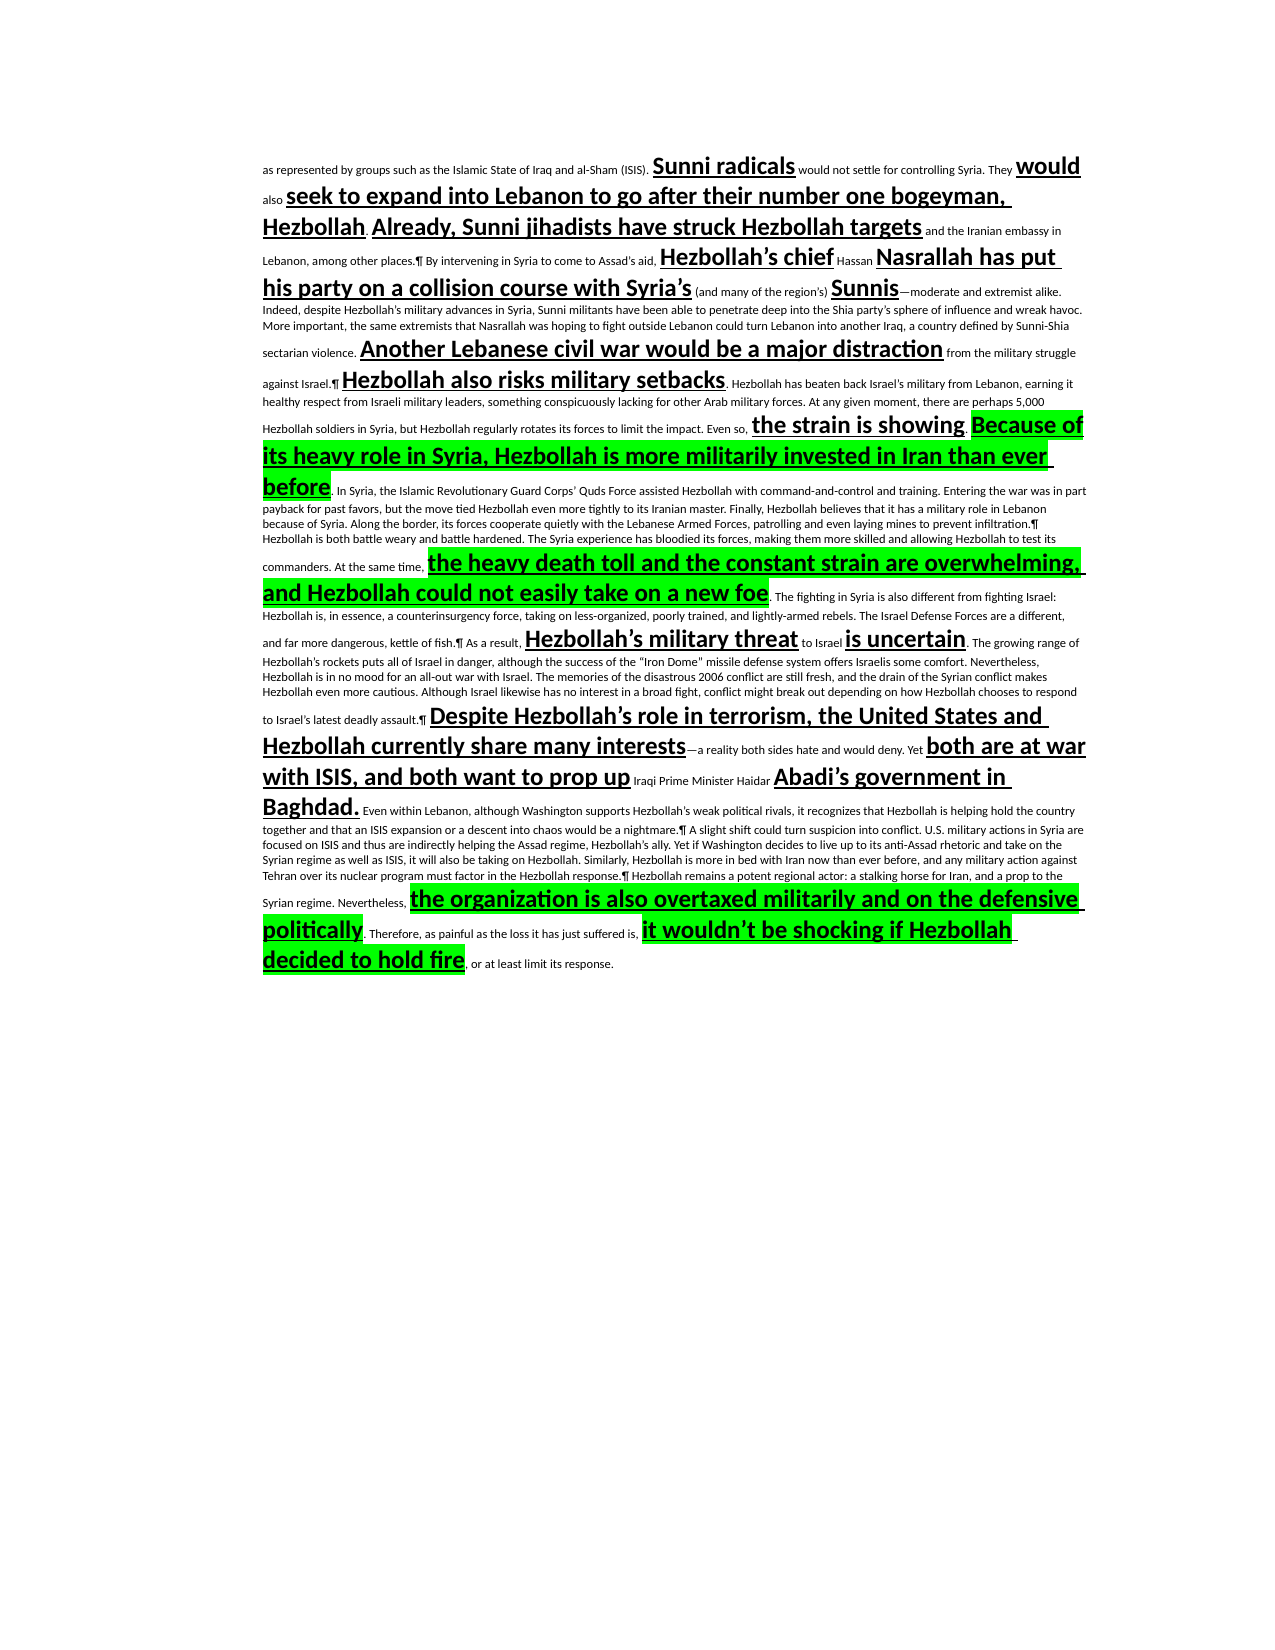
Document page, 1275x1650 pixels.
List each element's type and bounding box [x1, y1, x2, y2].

text [262, 150, 1087, 975]
